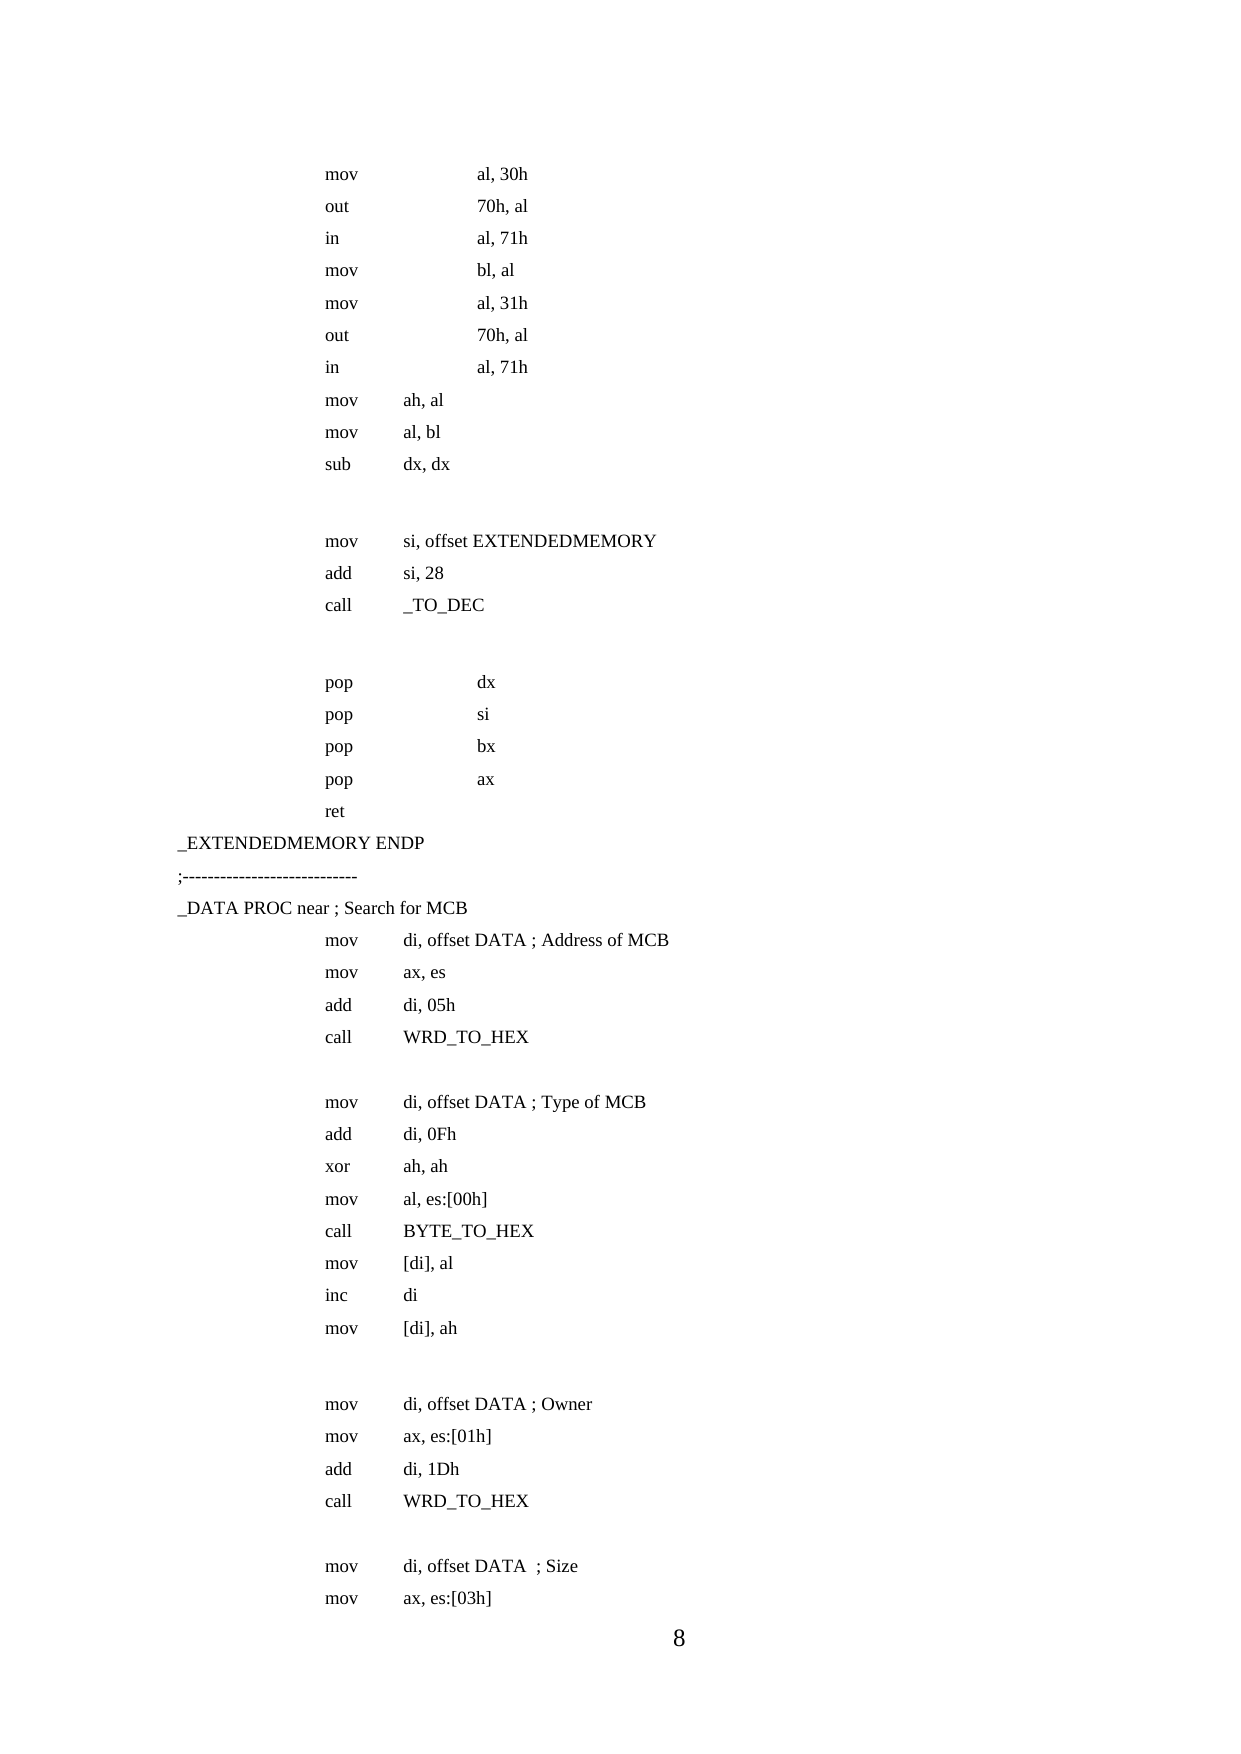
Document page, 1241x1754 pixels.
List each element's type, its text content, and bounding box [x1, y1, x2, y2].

text mov [di], ah [177, 1317, 1181, 1338]
text mov di, offset DATA ; Address of MCB [177, 929, 1181, 951]
text out 70h, al [177, 324, 1181, 345]
text mov al, es:[00h] [177, 1187, 1181, 1209]
text ret [177, 800, 1181, 821]
text mov di, offset DATA ; Size [177, 1554, 1181, 1576]
text pop bx [177, 735, 1181, 757]
text sub dx, dx [177, 453, 1181, 474]
text mov bl, al [177, 259, 1181, 281]
text _DATA PROC near ; Search for MCB [177, 897, 1181, 918]
text call WRD_TO_HEX [177, 1490, 1181, 1512]
text inc di [177, 1284, 1181, 1306]
text mov [di], al [177, 1252, 1181, 1273]
text _EXTENDEDMEMORY ENDP [177, 832, 1181, 854]
text call WRD_TO_HEX [177, 1026, 1181, 1047]
text add di, 0Fh [177, 1123, 1181, 1144]
text mov di, offset DATA ; Type of MCB [177, 1091, 1181, 1112]
text pop dx [177, 671, 1181, 692]
text mov ax, es [177, 961, 1181, 983]
text in al, 71h [177, 227, 1181, 248]
text in al, 71h [177, 356, 1181, 378]
text out 70h, al [177, 195, 1181, 216]
text mov ax, es:[01h] [177, 1425, 1181, 1447]
text call _TO_DEC [177, 594, 1181, 616]
text mov di, offset DATA ; Owner [177, 1393, 1181, 1415]
text mov ax, es:[03h] [177, 1587, 1181, 1608]
text call BYTE_TO_HEX [177, 1220, 1181, 1241]
text mov al, 30h [177, 162, 1181, 184]
text mov si, offset EXTENDEDMEMORY [177, 529, 1181, 551]
text add si, 28 [177, 562, 1181, 583]
text add di, 1Dh [177, 1458, 1181, 1479]
text mov ah, al [177, 388, 1181, 410]
text pop si [177, 703, 1181, 724]
text add di, 05h [177, 994, 1181, 1015]
text mov al, 31h [177, 292, 1181, 313]
text xor ah, ah [177, 1155, 1181, 1177]
text ;---------------------------- [177, 864, 1181, 886]
text mov al, bl [177, 421, 1181, 442]
text pop ax [177, 768, 1181, 789]
